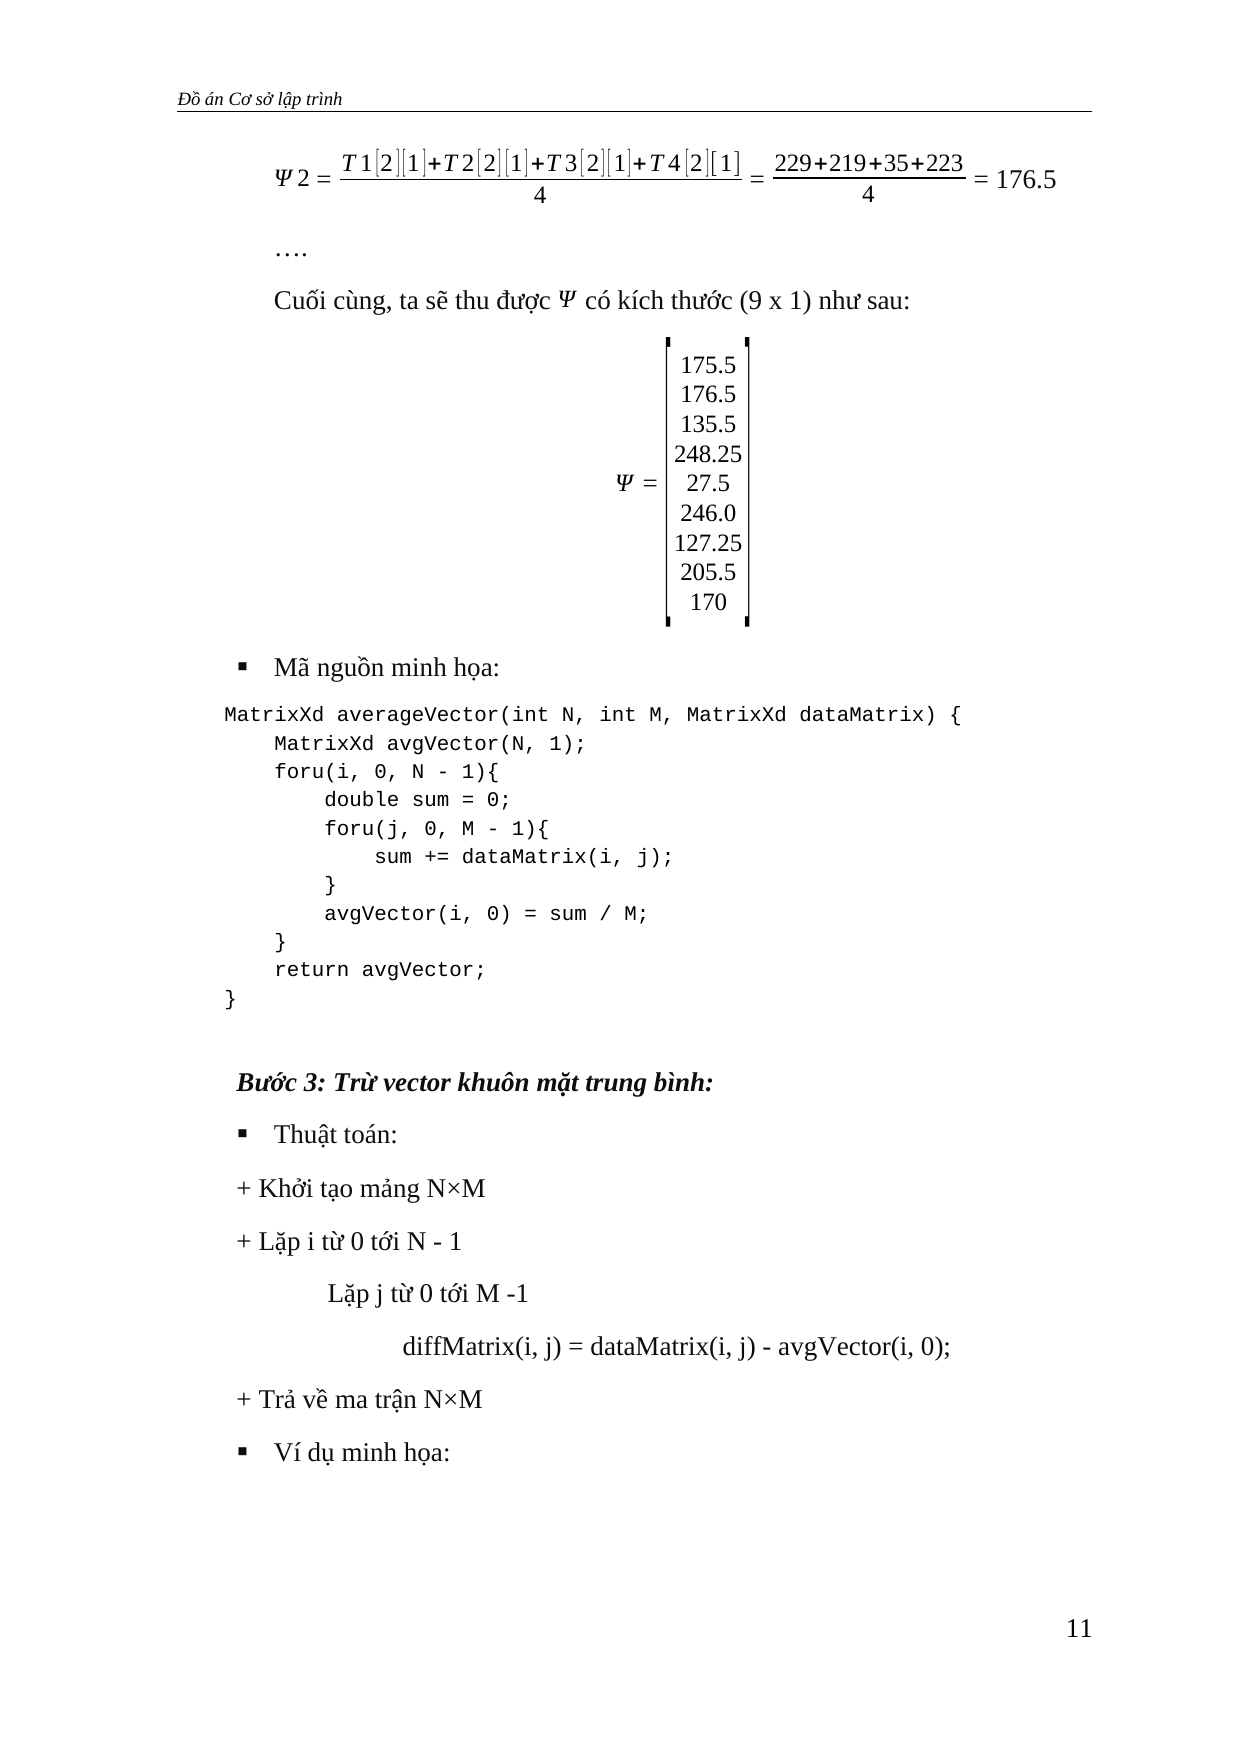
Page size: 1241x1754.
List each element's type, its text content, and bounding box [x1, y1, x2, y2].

text diffMatrix(i, j) = dataMatrix(i, j) - avgVector(i, 0); [177, 1330, 1092, 1362]
list …. [274, 231, 1092, 262]
text } [177, 874, 1092, 898]
text return avgVector; [177, 959, 1092, 983]
text + Lặp i từ 0 tới N - 1 [177, 1224, 1092, 1256]
text sum += dataMatrix(i, j); [177, 846, 1092, 869]
list Cuối cùng, ta sẽ thu được có kích thước (9 x 1) như sau: [274, 284, 1092, 315]
text Mã nguồn minh họa: [236, 651, 1092, 682]
text + Trả về ma trận N×M [177, 1383, 1092, 1414]
text foru(j, 0, M - 1){ [177, 817, 1092, 841]
text MatrixXd averageVector(int N, int M, MatrixXd dataMatrix) { [177, 704, 1092, 728]
text foru(i, 0, N - 1){ [177, 761, 1092, 784]
list = = = 176.5 [274, 148, 1092, 209]
text double sum = 0; [177, 789, 1092, 813]
list = [274, 337, 1092, 629]
text Thuật toán: [236, 1118, 1092, 1150]
text avgVector(i, 0) = sum / M; [177, 902, 1092, 926]
text MatrixXd avgVector(N, 1); [177, 732, 1092, 756]
text Bước 3: Trừ vector khuôn mặt trung bình: [177, 1066, 1092, 1097]
text Ví dụ minh họa: [236, 1436, 1092, 1467]
text + Khởi tạo mảng N×M [177, 1172, 1092, 1203]
text } [177, 931, 1092, 954]
text } [177, 987, 1092, 1011]
text Lặp j từ 0 tới M -1 [177, 1277, 1092, 1309]
